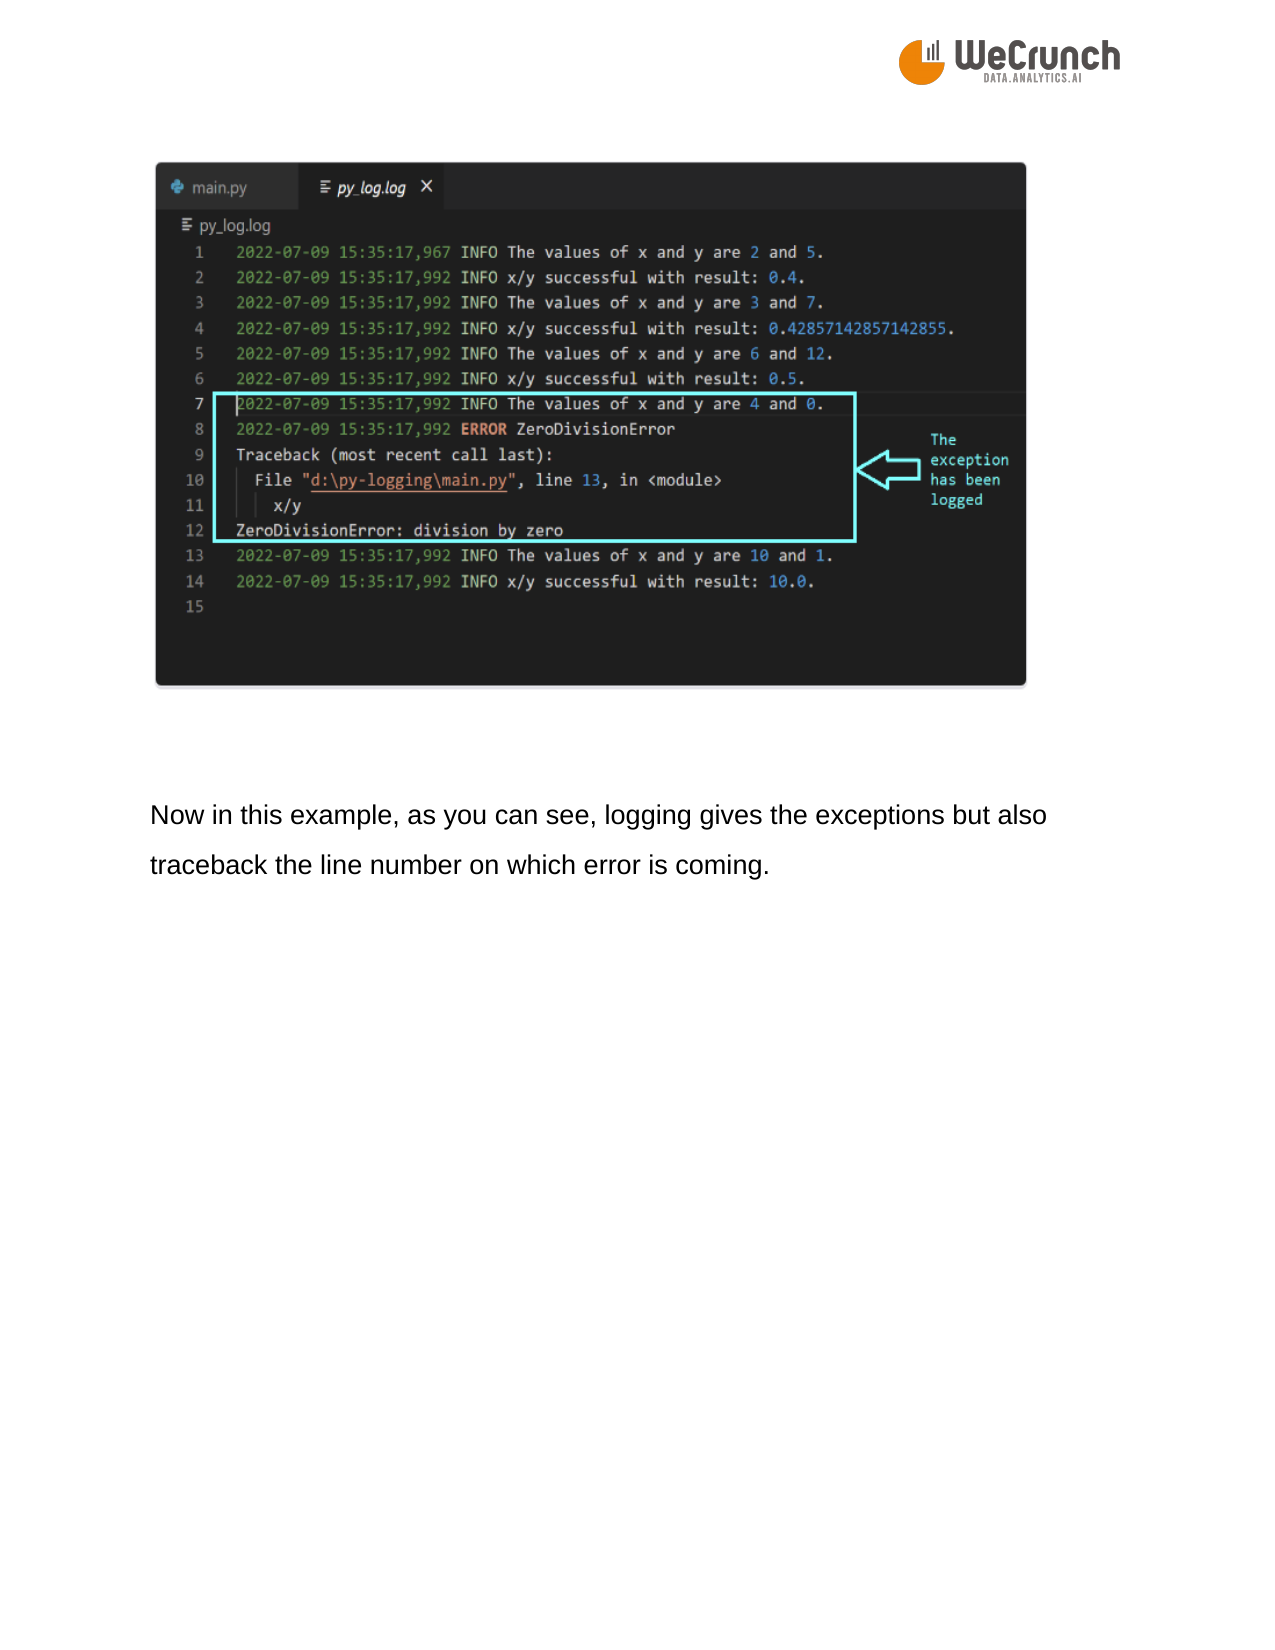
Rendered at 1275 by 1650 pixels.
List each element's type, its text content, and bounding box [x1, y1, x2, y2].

picture [896, 30, 1125, 91]
picture [150, 160, 1039, 692]
text Now in this example, as you can see, logging gives the exceptions but also traceback the line number on which error is coming. [150, 789, 1125, 891]
